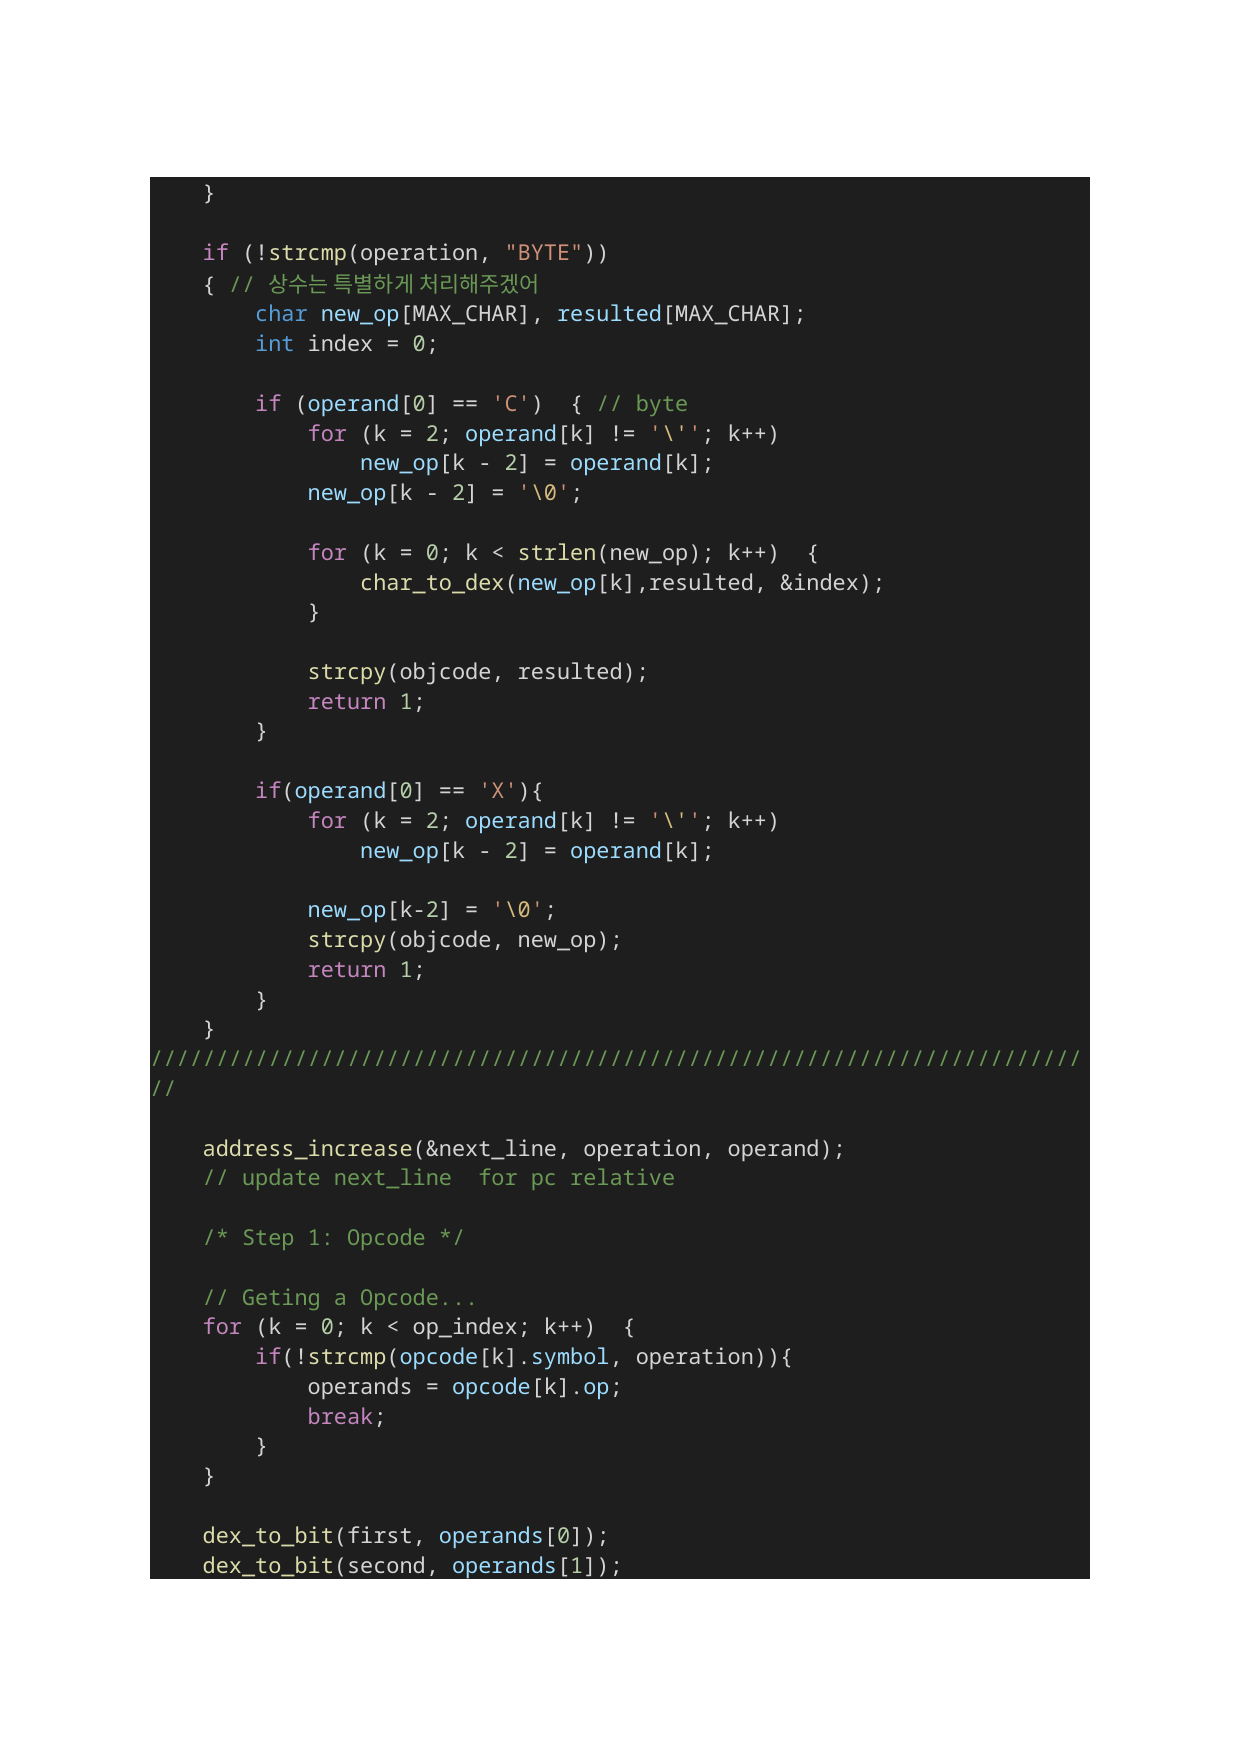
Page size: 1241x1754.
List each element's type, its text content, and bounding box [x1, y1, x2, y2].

text } [150, 596, 1090, 626]
text char_to_dex(new_op[k],resulted, &index); [150, 566, 1090, 596]
text if (!strcmp(operation, "BYTE")) [150, 237, 1090, 267]
text /* Step 1: Opcode */ [150, 1222, 1090, 1252]
text dex_to_bit(second, operands[1]); [150, 1549, 1090, 1579]
text return 1; [150, 686, 1090, 715]
text for (k = 0; k < strlen(new_op); k++) { [150, 537, 1090, 566]
text return 1; [150, 954, 1090, 983]
text strcpy(objcode, resulted); [150, 656, 1090, 686]
text dex_to_bit(first, operands[0]); [150, 1520, 1090, 1549]
text address_increase(&next_line, operation, operand); [150, 1132, 1090, 1162]
text operands = opcode[k].op; [150, 1371, 1090, 1401]
text for (k = 2; operand[k] != '\''; k++) [150, 805, 1090, 834]
text new_op[k-2] = '\0'; [150, 894, 1090, 924]
text new_op[k - 2] = operand[k]; [150, 834, 1090, 864]
text break; [150, 1401, 1090, 1430]
text strcpy(objcode, new_op); [150, 924, 1090, 954]
text new_op[k - 2] = '\0'; [150, 477, 1090, 507]
text new_op[k - 2] = operand[k]; [150, 447, 1090, 477]
text } [150, 983, 1090, 1013]
text for (k = 2; operand[k] != '\''; k++) [150, 417, 1090, 447]
text { // 상수는 특별하게 처리해주겠어 [150, 267, 1090, 298]
text int index = 0; [150, 328, 1090, 358]
text } [150, 177, 1090, 207]
text } [150, 1430, 1090, 1460]
text for (k = 0; k < op_index; k++) { [150, 1311, 1090, 1341]
text // update next_line for pc relative [150, 1162, 1090, 1192]
text if(!strcmp(opcode[k].symbol, operation)){ [150, 1341, 1090, 1371]
text ///////////////////////////////////////////////////////////////////////// [150, 1043, 1090, 1103]
text if(operand[0] == 'X'){ [150, 775, 1090, 805]
text } [150, 715, 1090, 745]
text } [150, 1013, 1090, 1043]
text } [150, 1460, 1090, 1490]
text // Geting a Opcode... [150, 1281, 1090, 1311]
text if (operand[0] == 'C') { // byte [150, 388, 1090, 417]
text char new_op[MAX_CHAR], resulted[MAX_CHAR]; [150, 298, 1090, 328]
